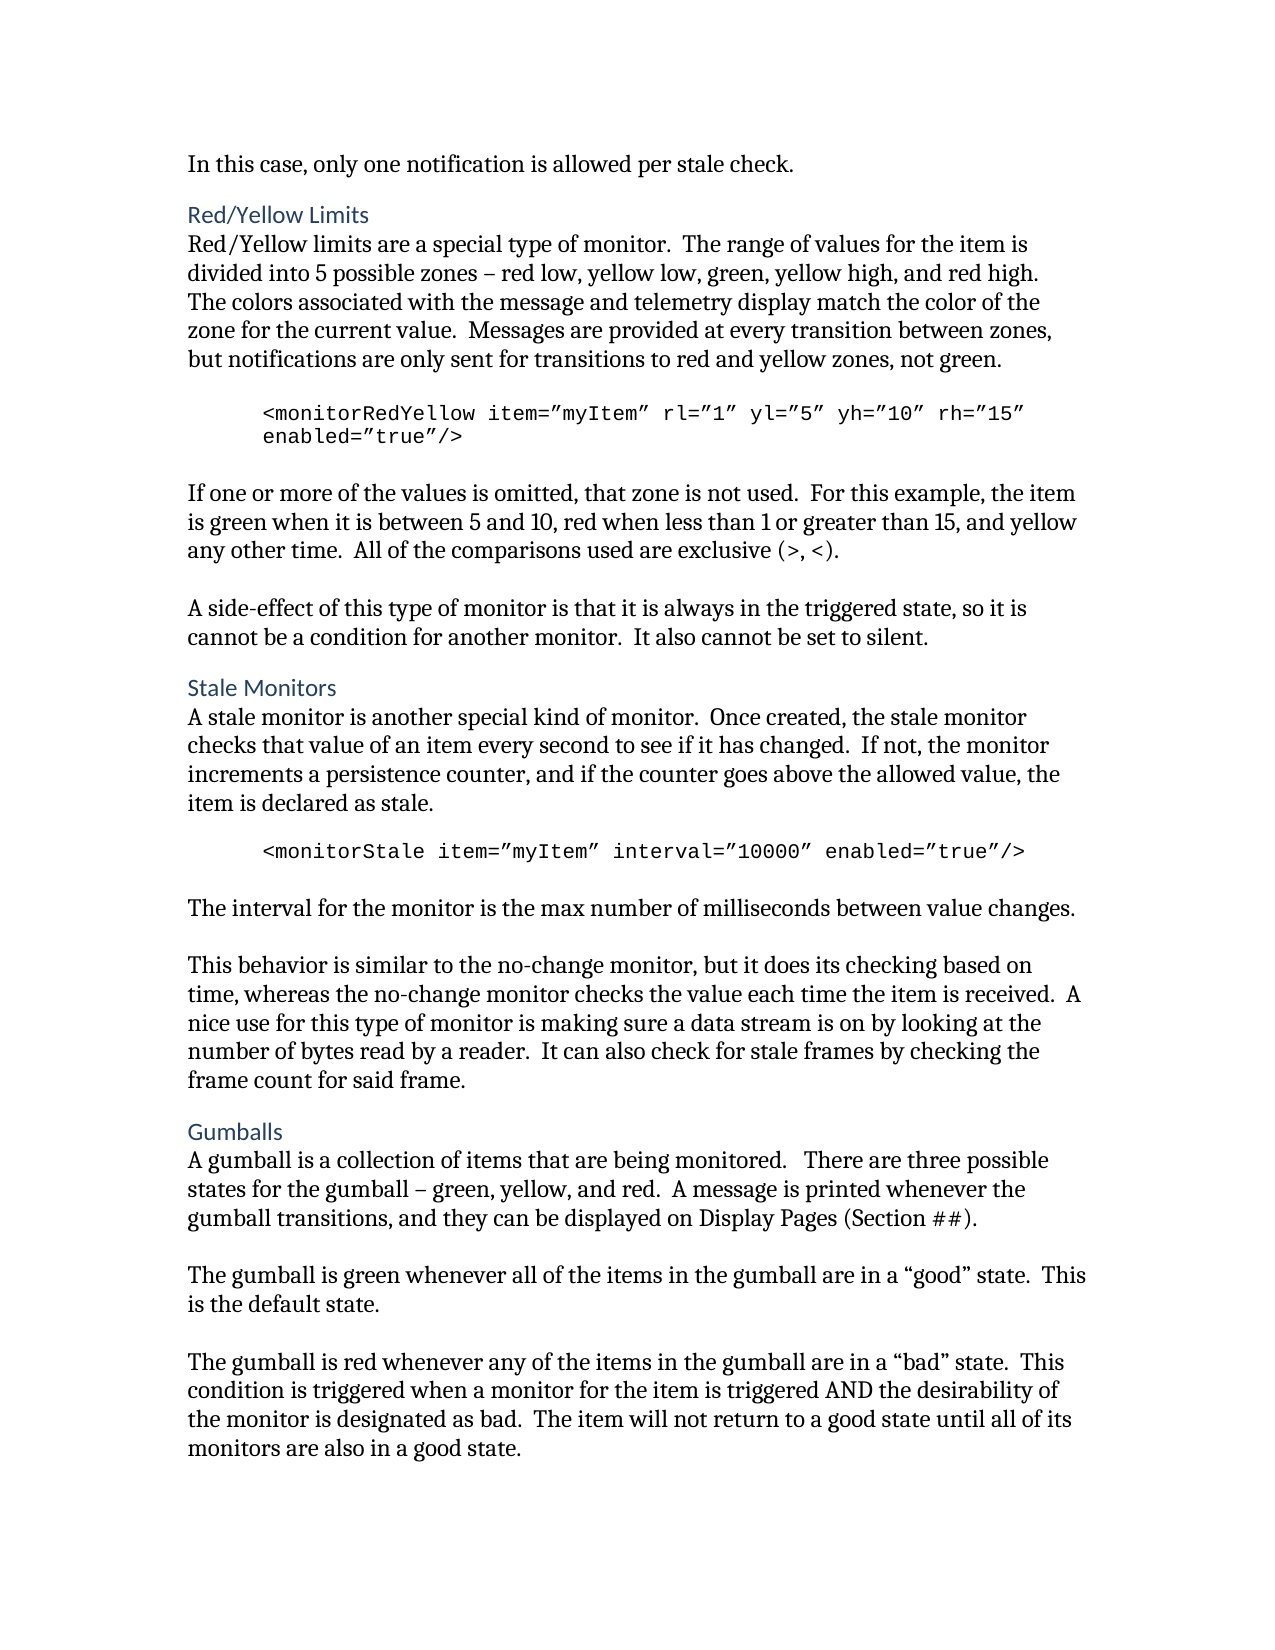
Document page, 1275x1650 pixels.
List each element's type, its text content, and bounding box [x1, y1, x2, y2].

text <monitorRedYellow item=”myItem” rl=”1” yl=”5” yh=”10” rh=”15” enabled=”true”/> [262, 403, 1087, 450]
text The gumball is green whenever all of the items in the gumball are in a “good” state. This is the default state. [187, 1261, 1087, 1319]
text The interval for the monitor is the max number of milliseconds between value changes. [187, 893, 1087, 922]
text <monitorStale item=”myItem” interval=”10000” enabled=”true”/> [262, 841, 1087, 865]
text This behavior is similar to the no-change monitor, but it does its checking based on time, whereas the no-change monitor checks the value each time the item is received. A nice use for this type of monitor is making sure a data stream is on by looking at the number of bytes read by a reader. It can also check for stale frames by checking the frame count for said frame. [187, 951, 1087, 1095]
text In this case, only one notification is allowed per stale check. [187, 150, 1087, 179]
text If one or more of the values is omitted, that zone is not used. For this example, the item is green when it is between 5 and 10, red when less than 1 or greater than 15, and yellow any other time. All of the comparisons used are exclusive (>, <). [187, 479, 1087, 565]
subtitle Stale Monitors [187, 672, 1087, 702]
subtitle Gumballs [187, 1116, 1087, 1146]
text A side-effect of this type of monitor is that it is always in the triggered state, so it is cannot be a condition for another monitor. It also cannot be set to silent. [187, 594, 1087, 651]
text A stale monitor is another special kind of monitor. Once created, the stale monitor checks that value of an item every second to see if it has changed. If not, the monitor increments a persistence counter, and if the counter goes above the allowed value, the item is declared as stale. [187, 702, 1087, 817]
text A gumball is a collection of items that are being monitored. There are three possible states for the gumball – green, yellow, and red. A message is printed whenever the gumball transitions, and they can be displayed on Display Pages (Section ##). [187, 1146, 1087, 1232]
text Red/Yellow limits are a special type of monitor. The range of values for the item is divided into 5 possible zones – red low, yellow low, green, yellow high, and red high. The colors associated with the message and telemetry display match the color of the zone for the current value. Messages are provided at every transition between zones, but notifications are only sent for transitions to red and yellow zones, not green. [187, 230, 1087, 374]
subtitle Red/Yellow Limits [187, 199, 1087, 230]
text The gumball is red whenever any of the items in the gumball are in a “bad” state. This condition is triggered when a monitor for the item is triggered AND the desirability of the monitor is designated as bad. The item will not return to a good state until all of its monitors are also in a good state. [187, 1347, 1087, 1462]
